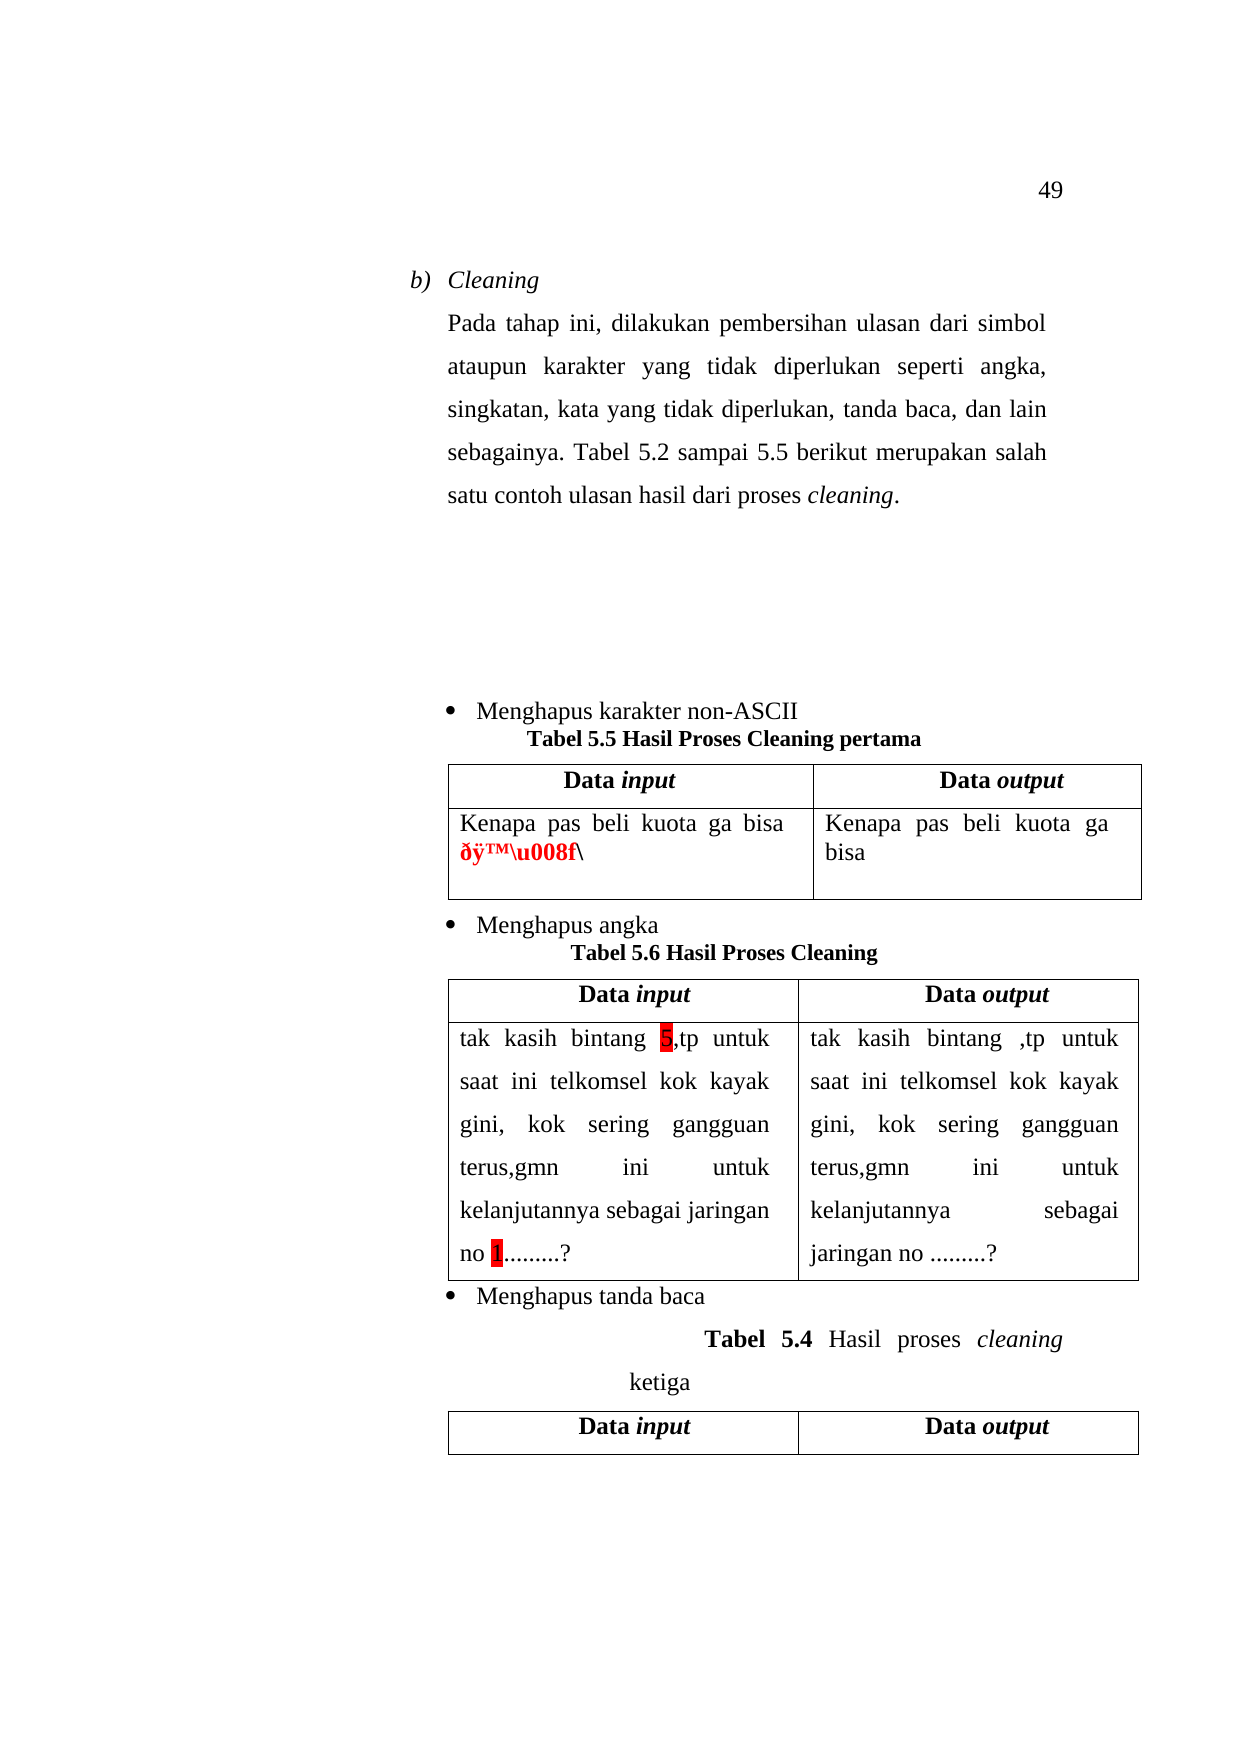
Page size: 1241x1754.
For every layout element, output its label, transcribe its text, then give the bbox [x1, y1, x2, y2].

text Tabel 5.4 Hasil proses cleaning ketiga [629, 1324, 1063, 1396]
table_header Data output [799, 1412, 1138, 1454]
table_header Data input [449, 765, 813, 807]
table_cell tak kasih bintang ,tp untuk saat ini telkomsel kok kayak gini, kok sering gangguan terus,gmn ini untuk kelanjutannya sebagai jaringan no .........? [799, 1023, 1138, 1280]
table_cell tak kasih bintang 5,tp untuk saat ini telkomsel kok kayak gini, kok sering gangguan terus,gmn ini untuk kelanjutannya sebagai jaringan no 1.........? [449, 1023, 798, 1280]
table_cell Kenapa pas beli kuota ga bisa ðÿ™\u008f\ [449, 809, 813, 899]
list Menghapus karakter non-ASCII [446, 696, 1063, 725]
table_header Data input [449, 1412, 798, 1454]
table_header Data output [799, 980, 1138, 1022]
table_header Data input [449, 980, 798, 1022]
list Menghapus tanda baca [446, 1281, 1063, 1310]
table_cell Kenapa pas beli kuota ga bisa [814, 809, 1141, 899]
text Pada tahap ini, dilakukan pembersihan ulasan dari simbol ataupun karakter yang tidak diperlukan seperti angka, singkatan, kata yang tidak diperlukan, tanda baca, dan lain sebagainya. Tabel 5.2 sampai 5.5 berikut merupakan salah satu contoh ulasan hasil dari proses cleaning. [447, 308, 1047, 509]
list Cleaning [410, 265, 1063, 294]
table_header Data output [814, 765, 1141, 807]
list Menghapus angka [446, 911, 1063, 939]
